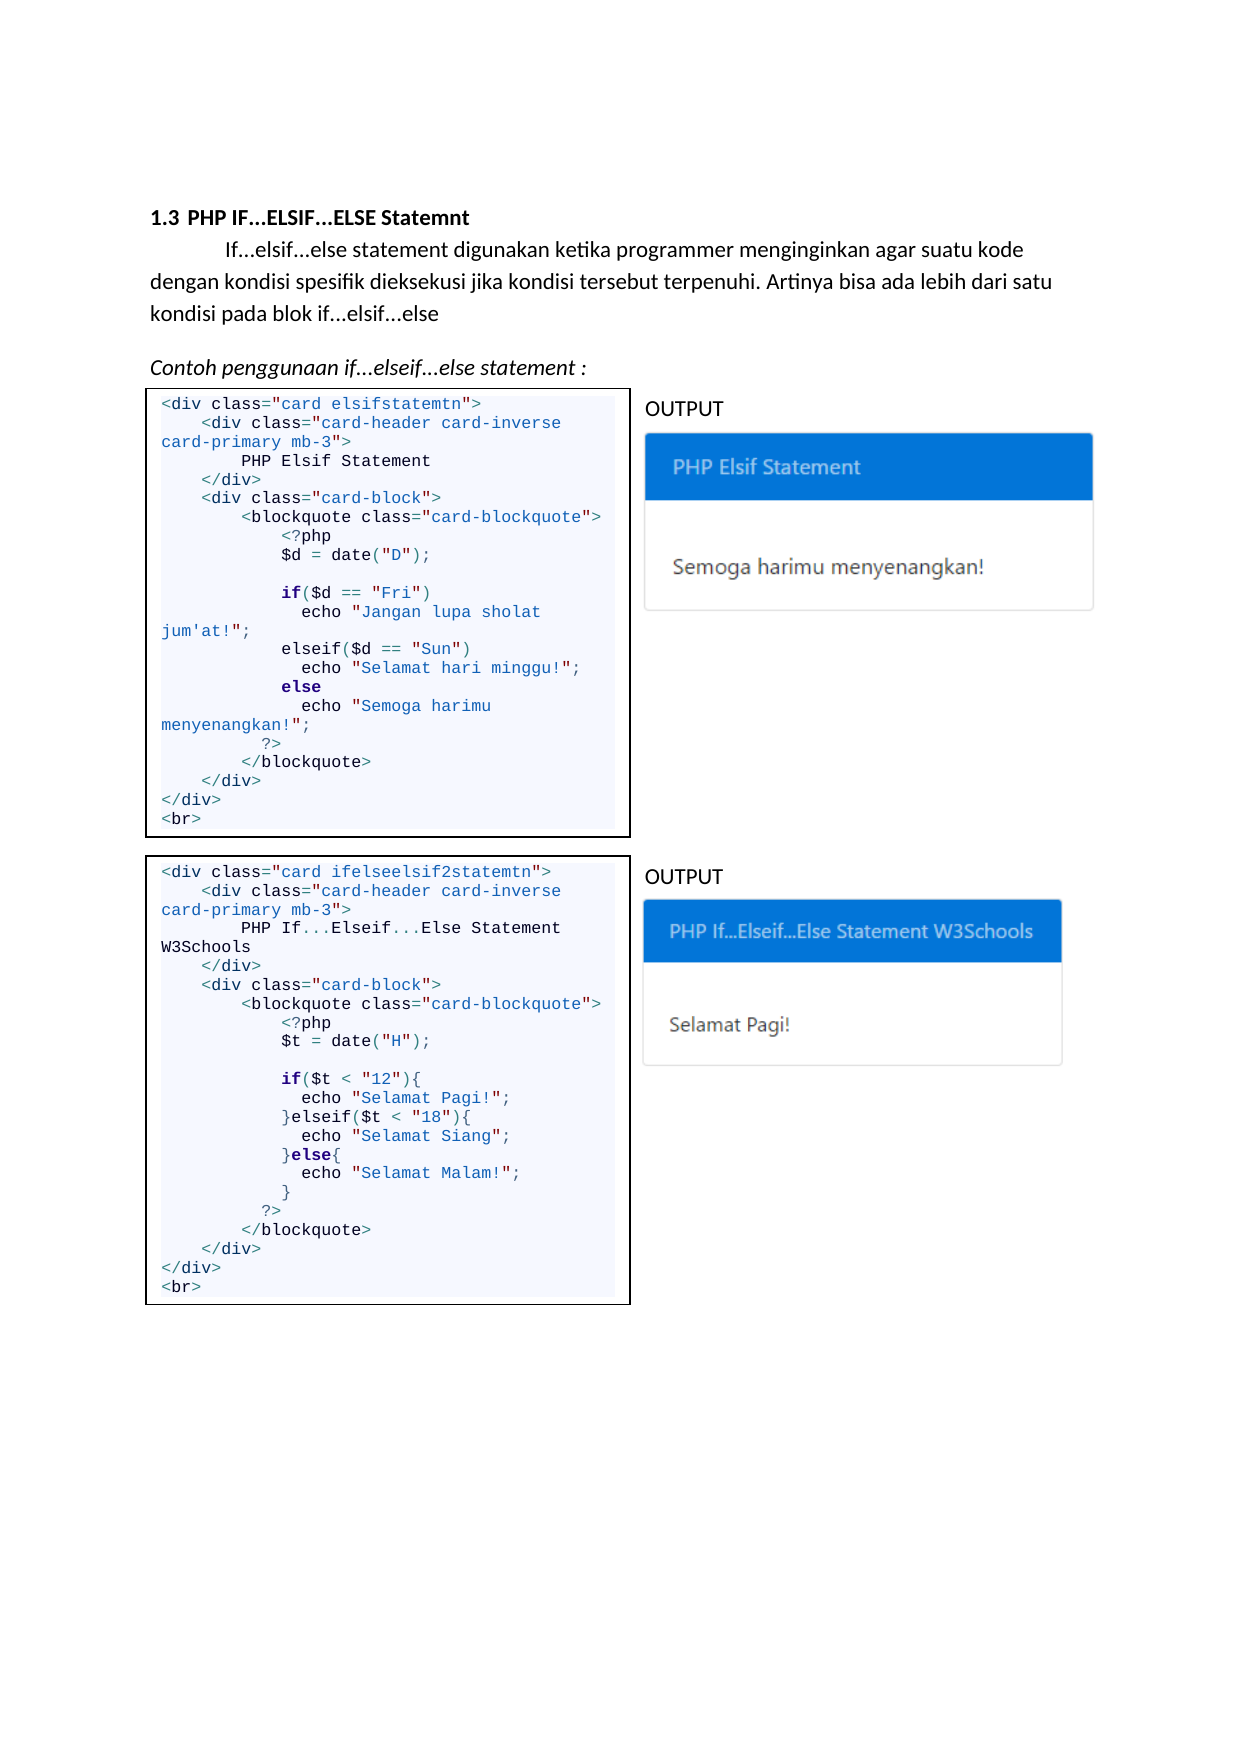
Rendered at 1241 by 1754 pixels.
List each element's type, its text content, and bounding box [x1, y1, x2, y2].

text Contoh penggunaan if...elseif...else statement : [150, 353, 1090, 381]
list PHP IF...ELSIF...ELSE Statemnt [150, 203, 1090, 231]
list If...elsif...else statement digunakan ketika programmer menginginkan agar suatu kode dengan kondisi spesifik dieksekusi jika kondisi tersebut terpenuhi. Artinya bisa ada lebih dari satu kondisi pada blok if...elsif...else [150, 235, 1090, 328]
